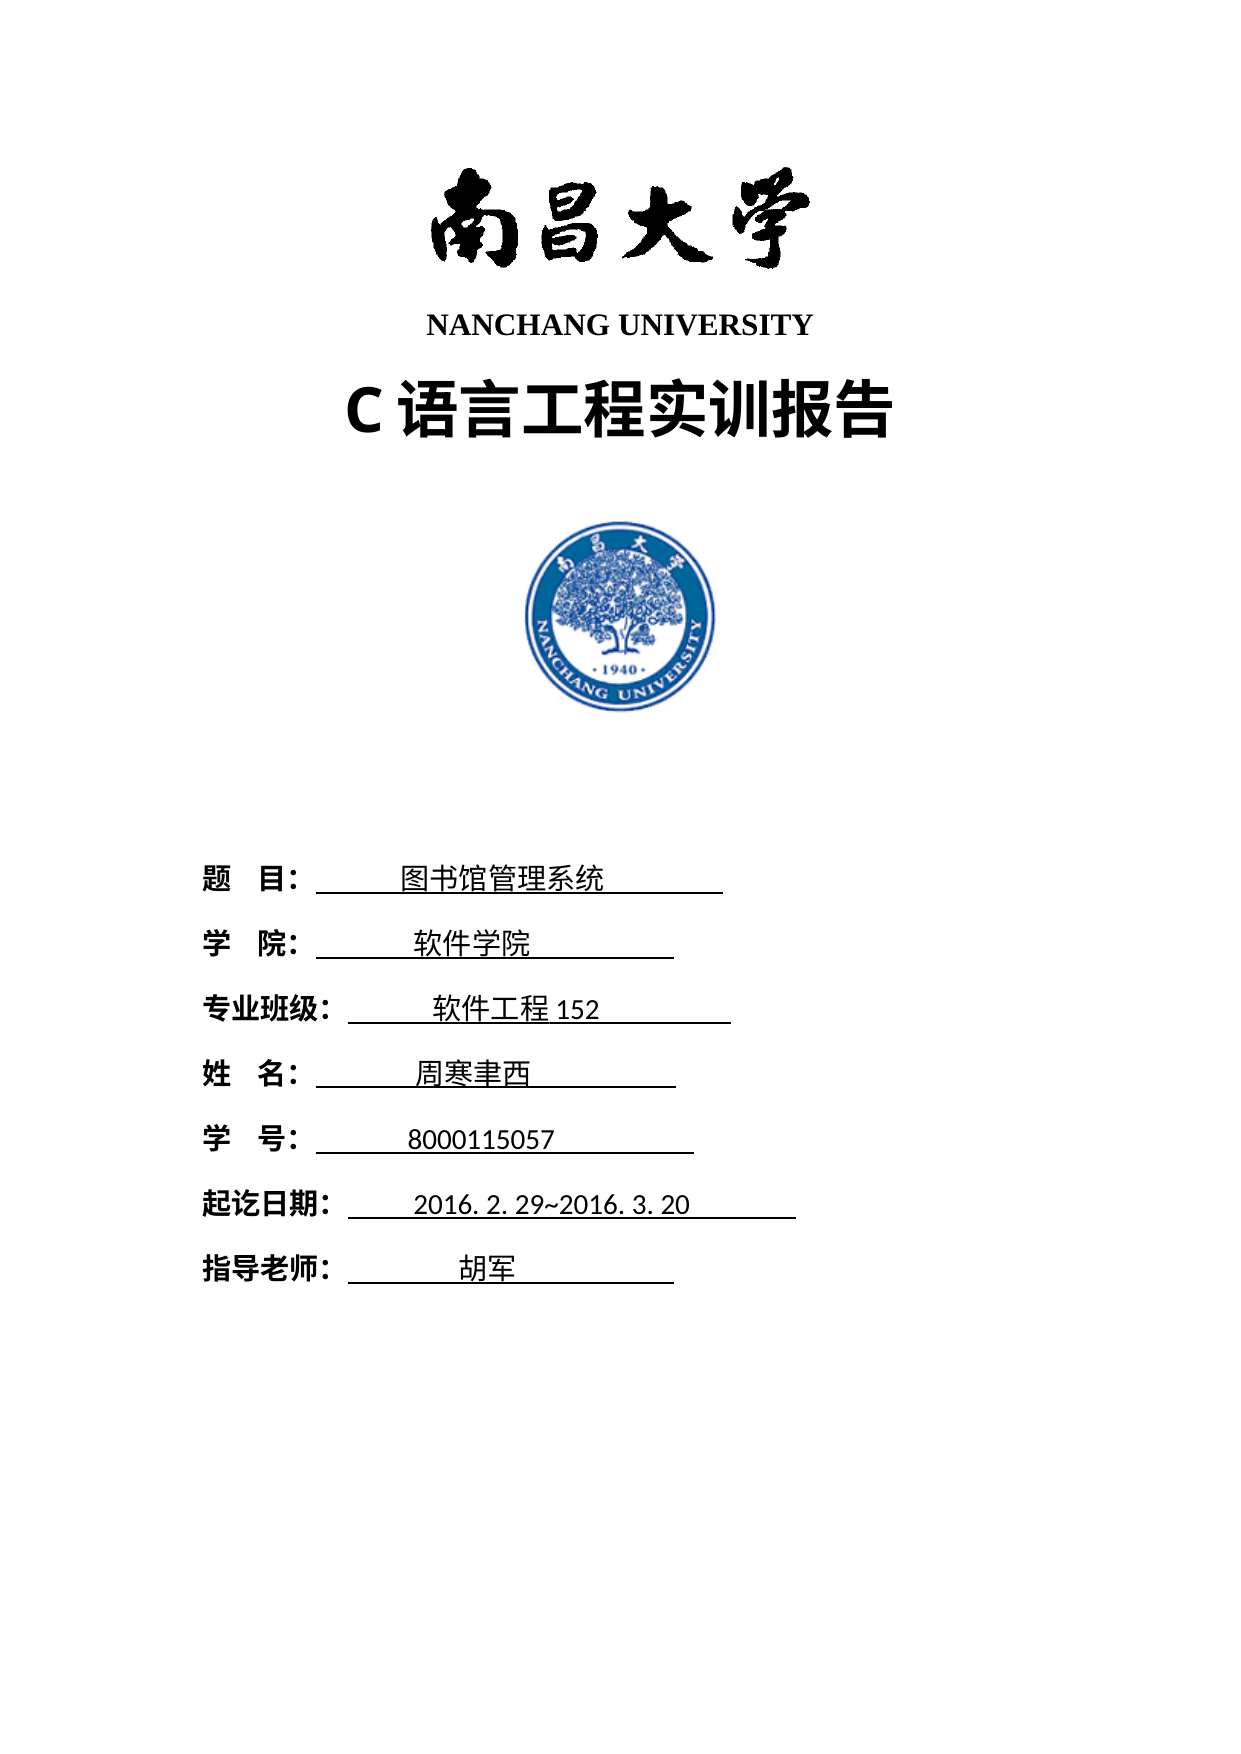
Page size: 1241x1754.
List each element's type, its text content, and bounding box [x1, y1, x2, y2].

text 姓 名： 周寒聿西 [187, 1039, 1053, 1104]
text NANCHANG UNIVERSITY [187, 292, 1053, 357]
text 题 目： 图书馆管理系统 [187, 844, 1053, 909]
text 学 院： 软件学院 [187, 909, 1053, 974]
text 起讫日期： 2016. 2. 29~2016. 3. 20 [187, 1169, 1053, 1234]
text 学 号： 8000115057 [187, 1104, 1053, 1169]
picture [521, 519, 719, 714]
text C语言工程实训报告 [187, 357, 1053, 454]
text 指导老师： 胡军 [187, 1234, 1053, 1299]
text 专业班级： 软件工程152 [187, 974, 1053, 1039]
